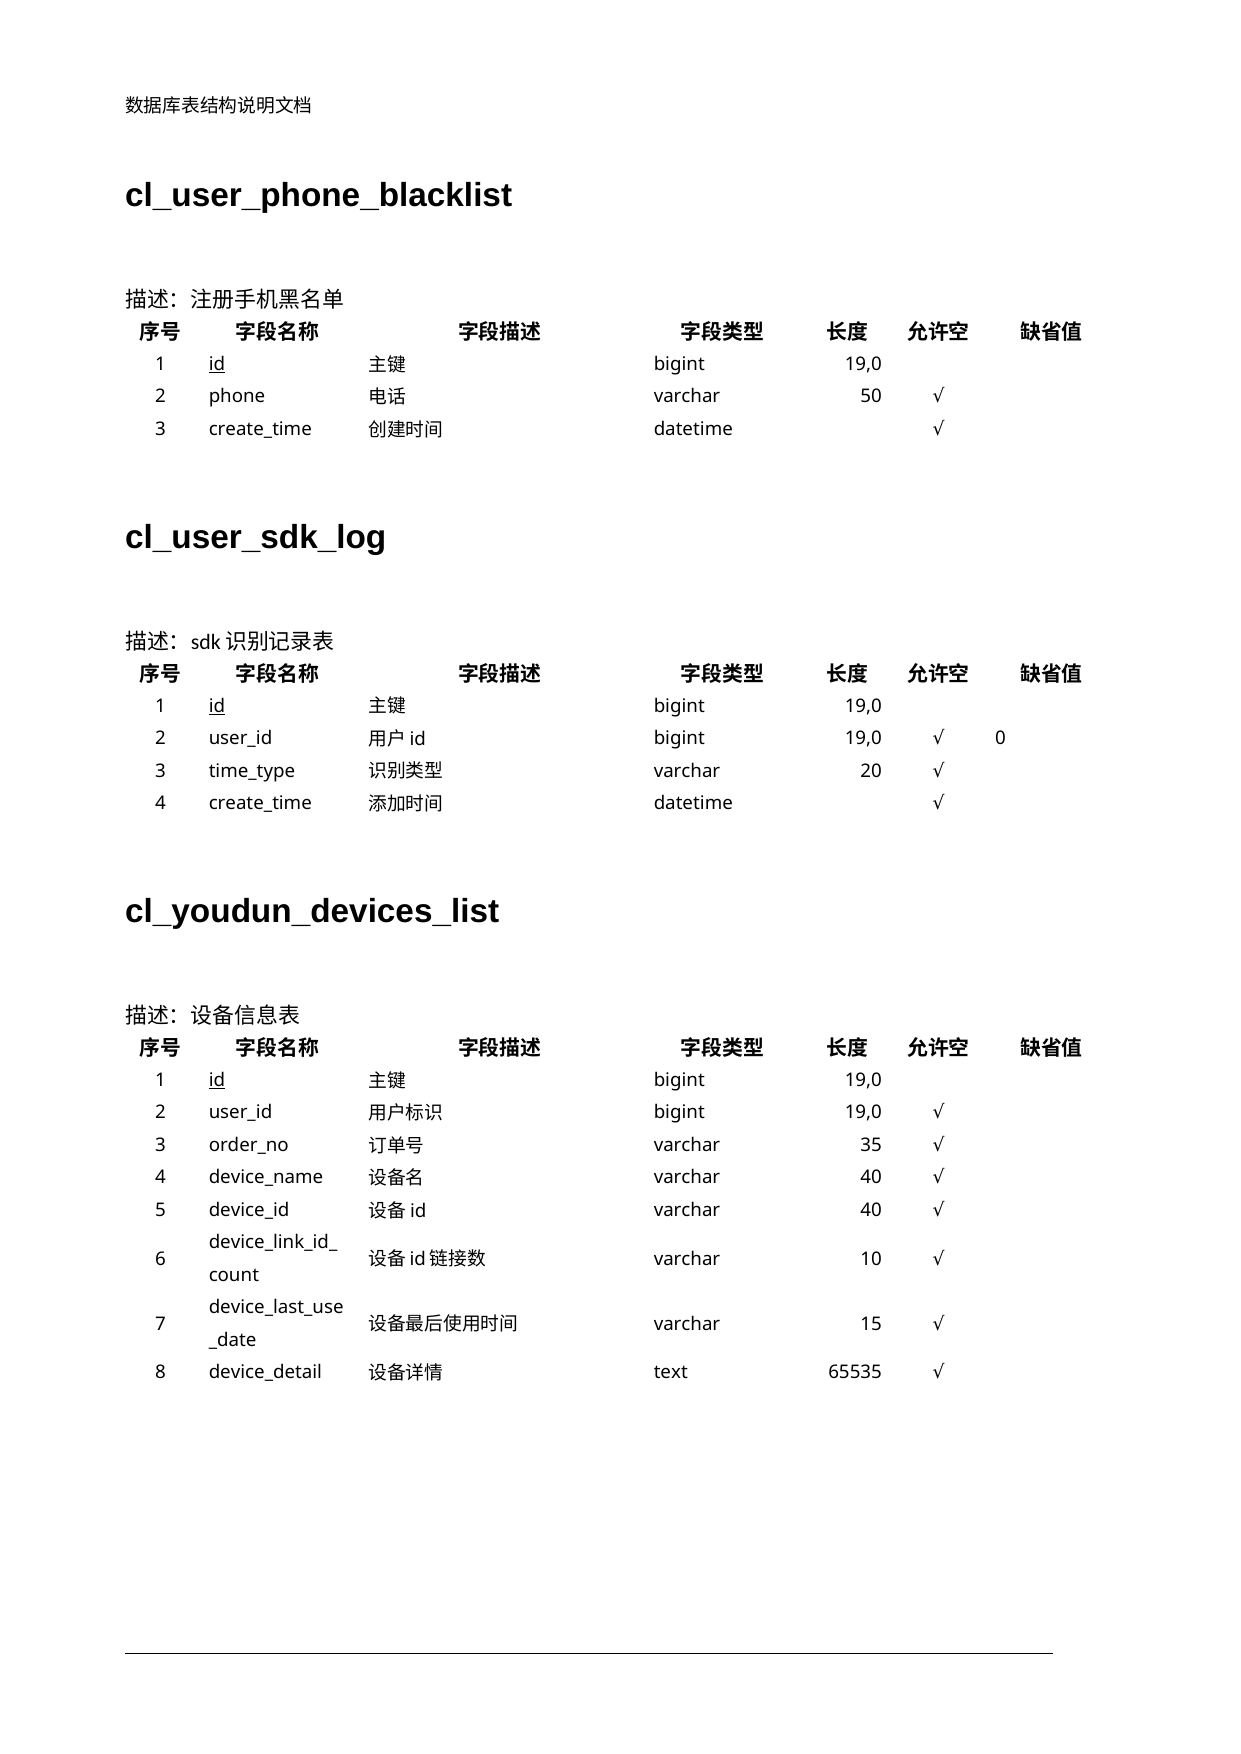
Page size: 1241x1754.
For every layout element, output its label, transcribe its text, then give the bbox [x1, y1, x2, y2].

subtitle cl_user_phone_blacklist [125, 162, 1053, 227]
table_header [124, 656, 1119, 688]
text 描述：sdk识别记录表 [125, 623, 1053, 656]
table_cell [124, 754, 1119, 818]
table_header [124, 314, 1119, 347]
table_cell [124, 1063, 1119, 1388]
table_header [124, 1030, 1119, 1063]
text 描述：注册手机黑名单 [125, 282, 1053, 314]
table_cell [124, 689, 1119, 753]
text 描述：设备信息表 [125, 998, 1053, 1030]
subtitle cl_user_sdk_log [125, 504, 1053, 569]
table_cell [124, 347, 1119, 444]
subtitle cl_youdun_devices_list [125, 878, 1053, 943]
